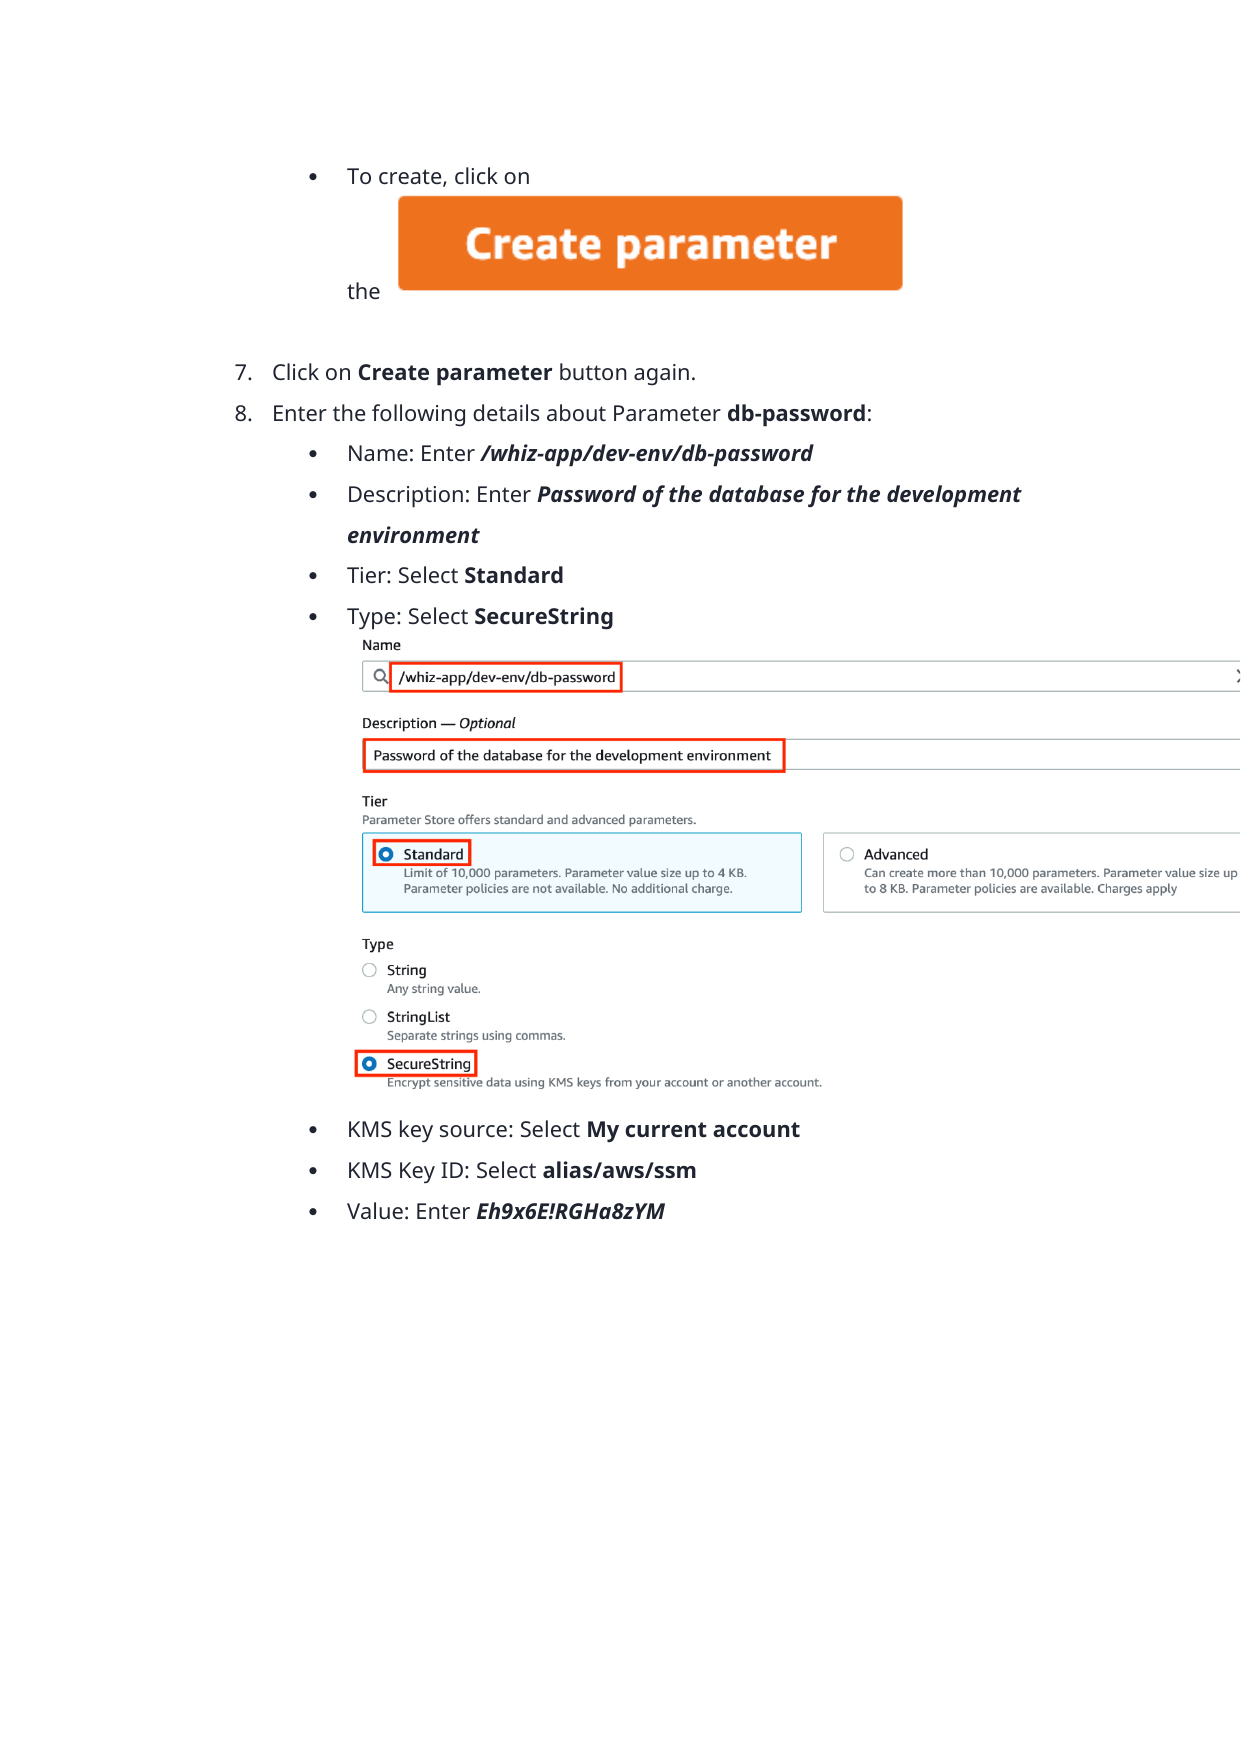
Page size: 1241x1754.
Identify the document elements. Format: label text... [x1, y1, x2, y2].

list Click on Create parameter button again. [234, 346, 1043, 387]
list KMS key source: Select My current account [309, 1103, 1043, 1144]
picture [386, 190, 905, 300]
picture [346, 630, 1241, 1104]
list Enter the following details about Parameter db-password: [234, 387, 1043, 428]
list KMS Key ID: Select alias/aws/ssm [309, 1144, 1043, 1185]
list Value: Enter Eh9x6E!RGHa8zYM [309, 1185, 1043, 1225]
list Type: Select SecureString [309, 590, 1043, 631]
list Tier: Select Standard [309, 549, 1043, 590]
list Description: Enter Password of the database for the development environment [309, 468, 1043, 549]
list Name: Enter /whiz-app/dev-env/db-password [309, 428, 1043, 468]
